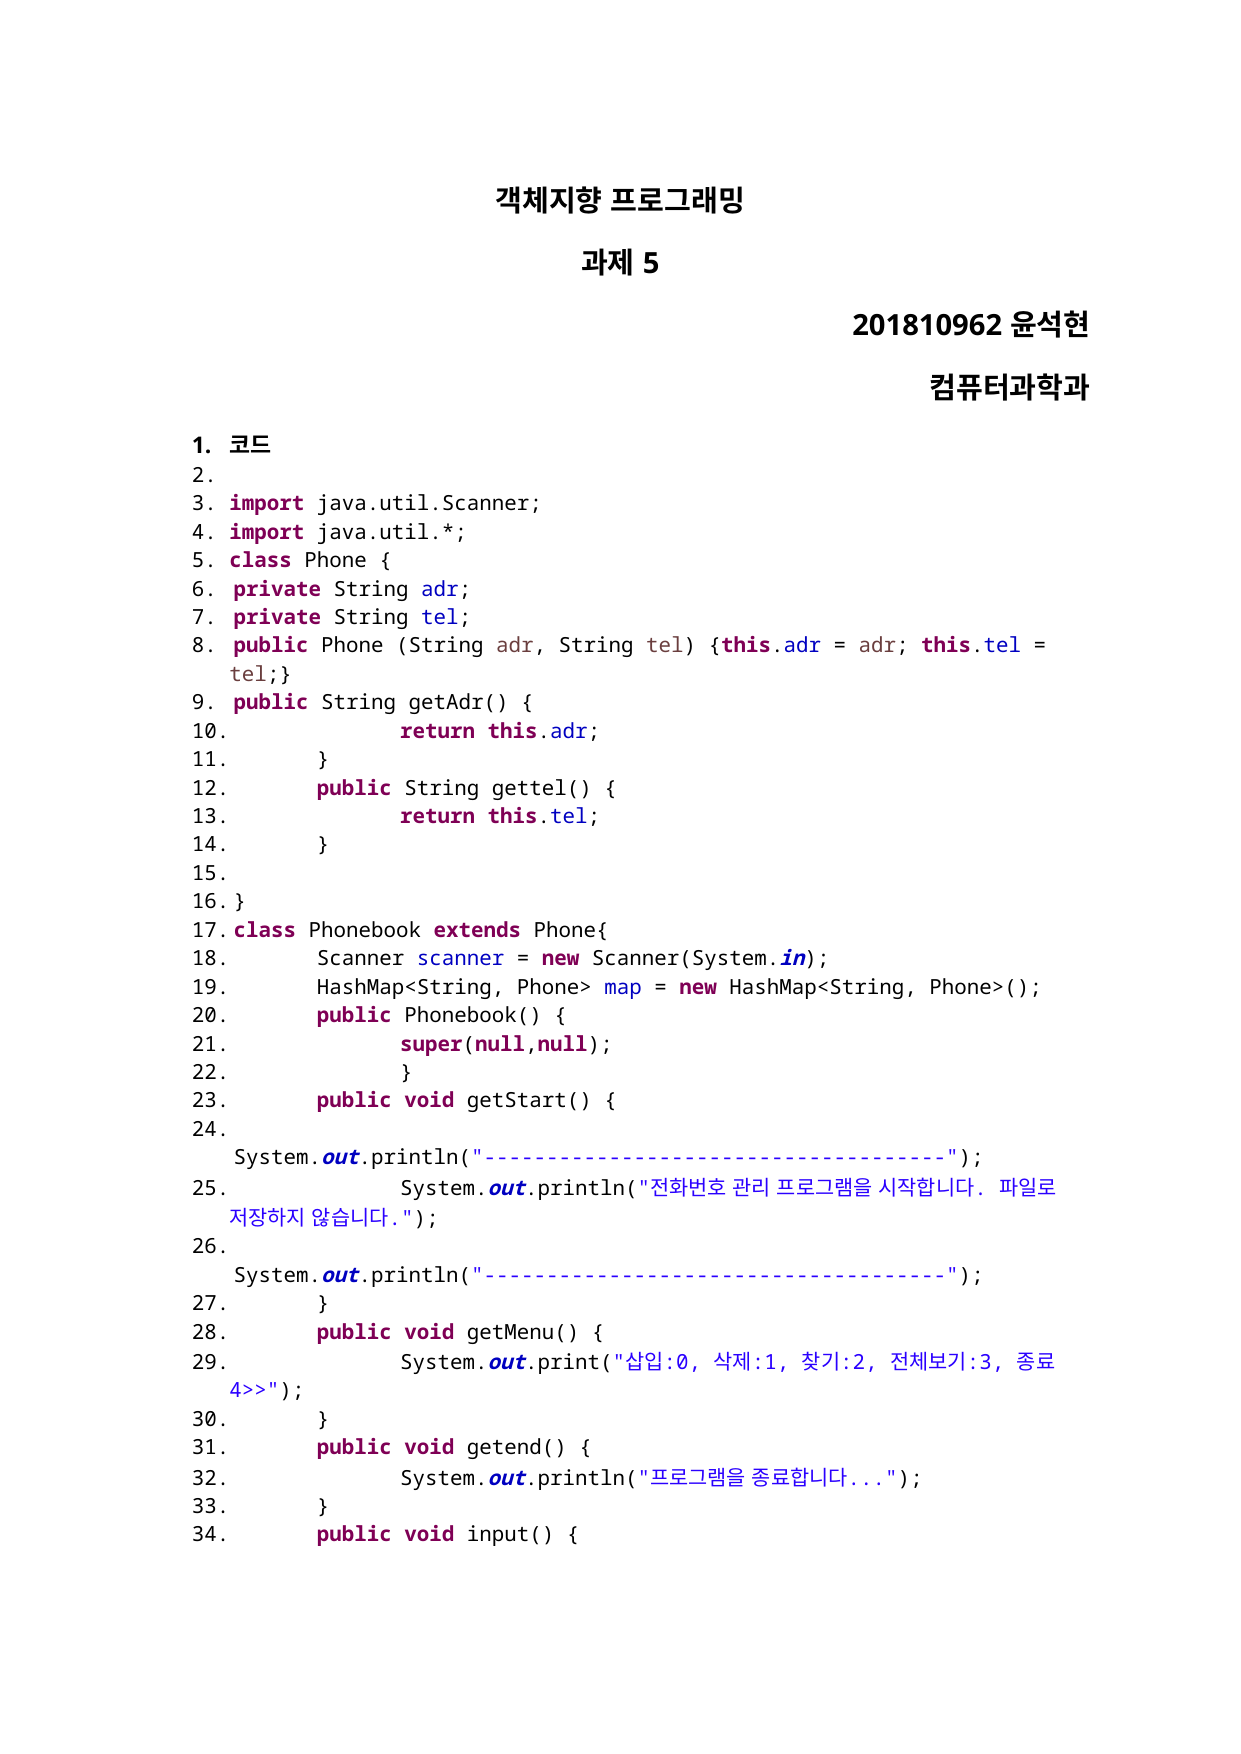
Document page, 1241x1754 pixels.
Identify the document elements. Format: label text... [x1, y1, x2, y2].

list } [192, 886, 1090, 915]
list public void input() { [192, 1519, 1090, 1548]
list return this.tel; [192, 801, 1090, 829]
text 컴퓨터과학과 [150, 364, 1090, 407]
list Scanner scanner = new Scanner(System.in); [192, 943, 1090, 972]
text 201810962 윤석현 [150, 302, 1090, 344]
list } [192, 744, 1090, 773]
list super(null,null); [192, 1029, 1090, 1057]
list System.out.println("전화번호 관리 프로그램을 시작합니다. 파일로 저장하지 않습니다."); [192, 1171, 1090, 1231]
list } [192, 1288, 1090, 1317]
list class Phonebook extends Phone{ [192, 915, 1090, 943]
list public Phonebook() { [192, 1000, 1090, 1029]
list return this.adr; [192, 716, 1090, 744]
list public void getStart() { [192, 1086, 1090, 1114]
text 객체지향 프로그래밍 [150, 177, 1090, 219]
list public Phone (String adr, String tel) {this.adr = adr; this.tel = tel;} [192, 631, 1090, 687]
list HashMap<String, Phone> map = new HashMap<String, Phone>(); [192, 972, 1090, 1000]
list public String gettel() { [192, 773, 1090, 801]
list private String adr; [192, 574, 1090, 602]
list System.out.println("프로그램을 종료합니다..."); [192, 1461, 1090, 1491]
text 과제 5 [150, 239, 1090, 282]
list } [192, 1404, 1090, 1432]
list public void getMenu() { [192, 1317, 1090, 1345]
list public String getAdr() { [192, 687, 1090, 716]
list System.out.println("-------------------------------------"); [192, 1114, 1090, 1171]
list import java.util.*; [192, 517, 1090, 545]
list public void getend() { [192, 1432, 1090, 1461]
list } [192, 829, 1090, 858]
list } [192, 1057, 1090, 1086]
list 코드 [192, 427, 1090, 460]
list private String tel; [192, 602, 1090, 631]
list System.out.println("-------------------------------------"); [192, 1231, 1090, 1288]
list System.out.print("삽입:0, 삭제:1, 찾기:2, 전체보기:3, 종료4>>"); [192, 1345, 1090, 1404]
list import java.util.Scanner; [192, 488, 1090, 517]
list } [192, 1491, 1090, 1519]
list class Phone { [192, 545, 1090, 574]
